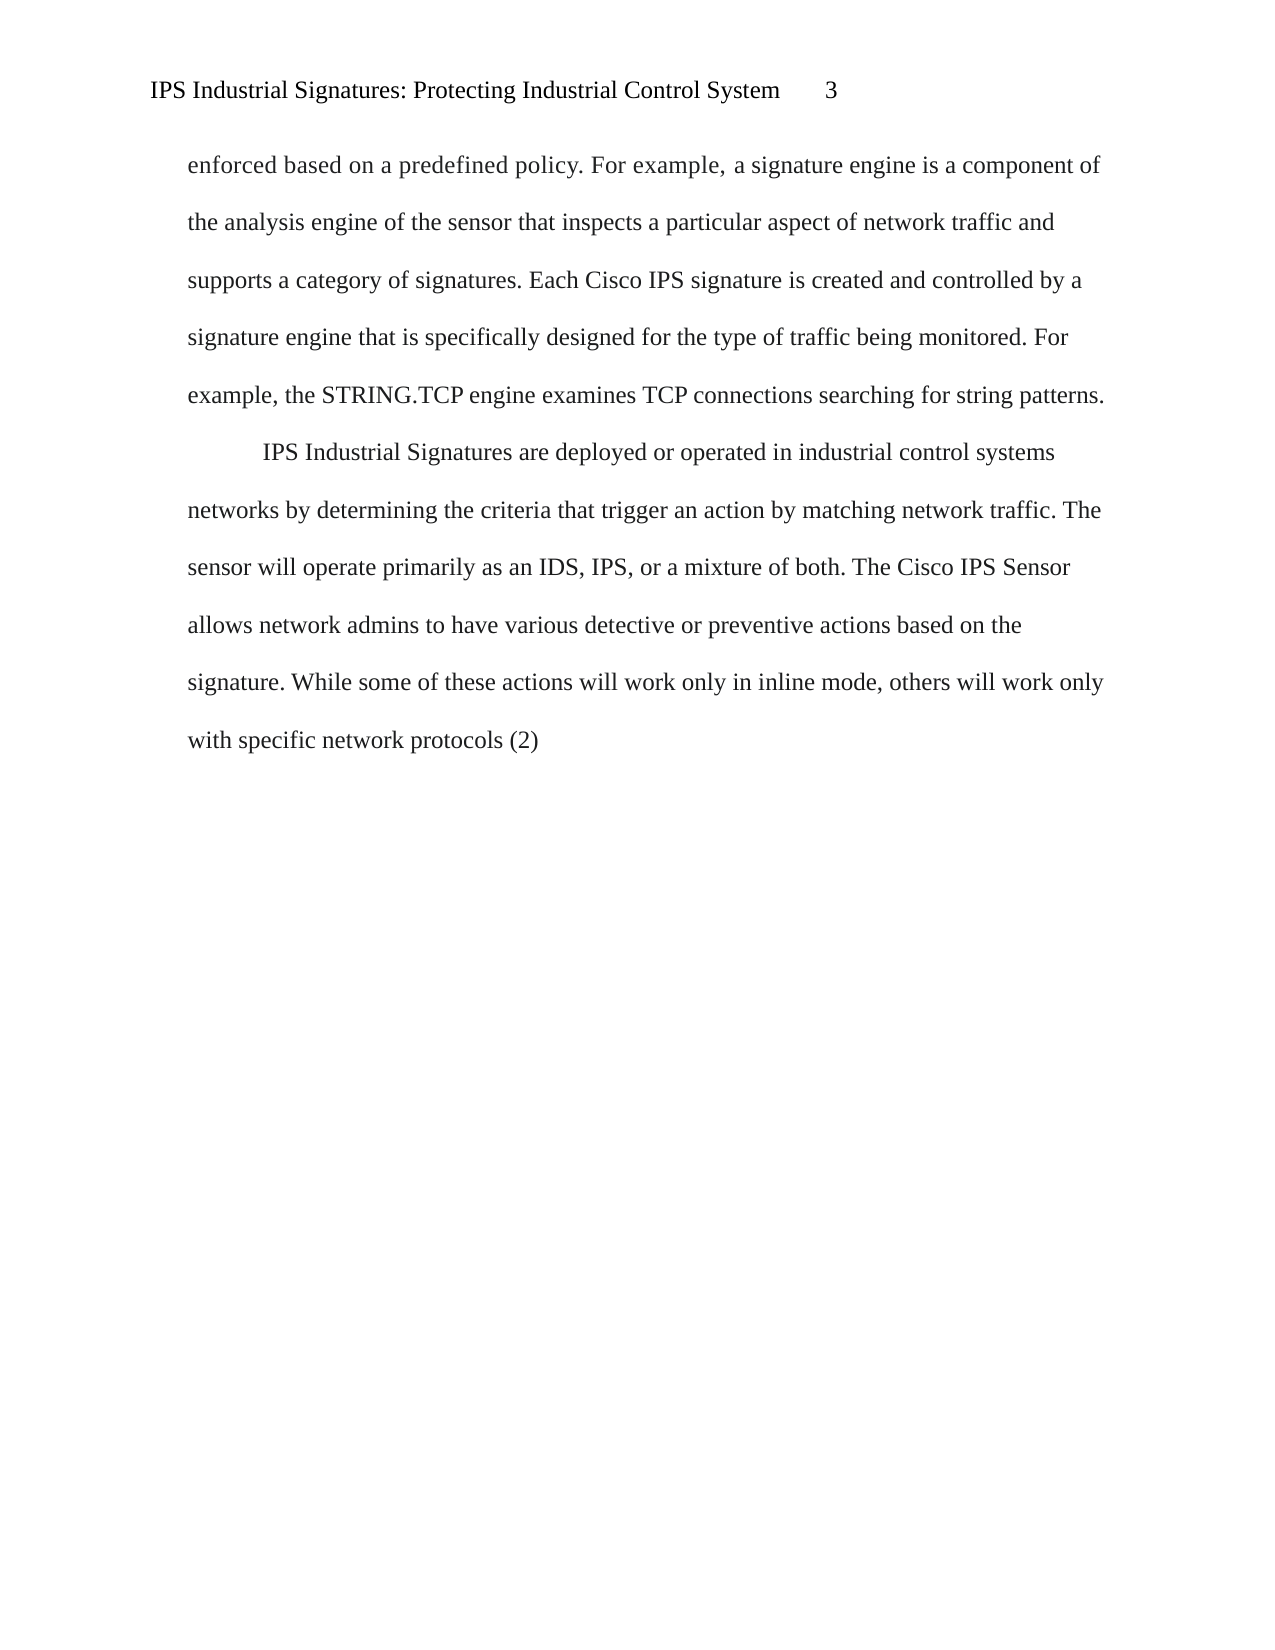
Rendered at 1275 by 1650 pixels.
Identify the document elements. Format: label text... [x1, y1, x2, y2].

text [187, 150, 1125, 409]
text IPS Industrial Signatures are deployed or operated in industrial control systems networks by determining the criteria that trigger an action by matching network traffic. The sensor will operate primarily as an IDS, IPS, or a mixture of both. The Cisco IPS Sensor allows network admins to have various detective or preventive actions based on the signature. While some of these actions will work only in inline mode, others will work only with specific network protocols (2) [187, 437, 1125, 754]
